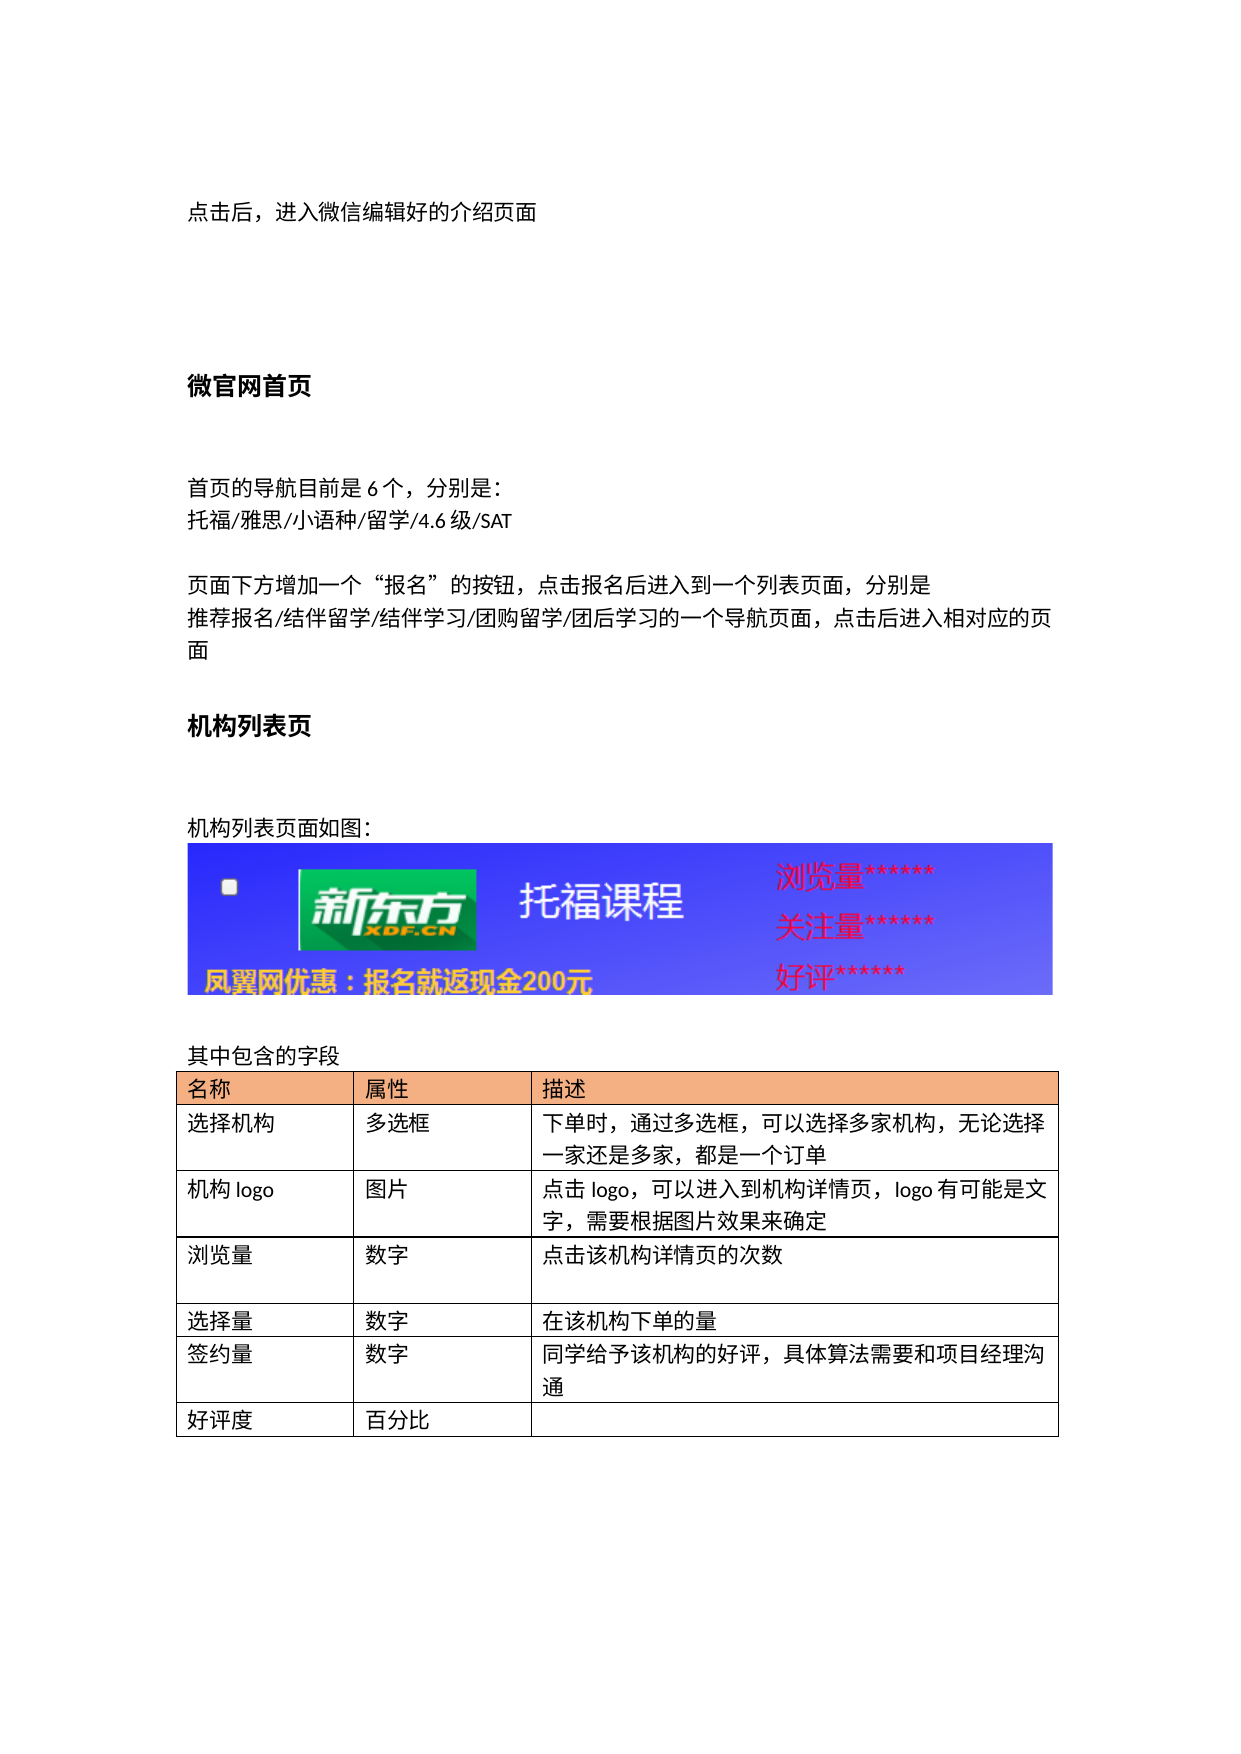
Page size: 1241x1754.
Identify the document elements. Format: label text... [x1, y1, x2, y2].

subtitle 机构列表页 [187, 692, 1053, 757]
table_cell 数字 [354, 1337, 531, 1402]
table_cell 数字 [354, 1238, 531, 1302]
table_cell 点击该机构详情页的次数 [532, 1238, 1058, 1302]
table_cell 下单时，通过多选框，可以选择多家机构，无论选择一家还是多家，都是一个订单 [532, 1105, 1058, 1170]
table_cell 机构logo [177, 1171, 353, 1236]
table_header 名称 [177, 1072, 353, 1104]
picture [187, 843, 1053, 995]
table_cell 浏览量 [177, 1238, 353, 1302]
table_cell 好评度 [177, 1403, 353, 1436]
table_cell 同学给予该机构的好评，具体算法需要和项目经理沟通 [532, 1337, 1058, 1402]
table_cell 多选框 [354, 1105, 531, 1170]
subtitle 微官网首页 [187, 352, 1053, 417]
table_cell 在该机构下单的量 [532, 1304, 1058, 1336]
table_cell 数字 [354, 1304, 531, 1336]
table_cell 图片 [354, 1171, 531, 1236]
text 页面下方增加一个“报名”的按钮，点击报名后进入到一个列表页面，分别是 [187, 568, 1053, 600]
table_cell 签约量 [177, 1337, 353, 1402]
text 推荐报名/结伴留学/结伴学习/团购留学/团后学习的一个导航页面，点击后进入相对应的页面 [187, 600, 1053, 665]
table_cell 点击logo，可以进入到机构详情页，logo有可能是文字，需要根据图片效果来确定 [532, 1171, 1058, 1236]
text 其中包含的字段 [187, 1038, 1053, 1071]
text 首页的导航目前是6个，分别是： [187, 470, 1053, 503]
text 机构列表页面如图： [187, 811, 1053, 843]
table_cell [532, 1403, 1058, 1436]
table_header 属性 [354, 1072, 531, 1104]
table_cell 选择量 [177, 1304, 353, 1336]
text 托福/雅思/小语种/留学/4.6级/SAT [187, 503, 1053, 535]
text 点击后，进入微信编辑好的介绍页面 [187, 194, 1053, 227]
table_cell 选择机构 [177, 1105, 353, 1170]
table_cell 百分比 [354, 1403, 531, 1436]
table_header 描述 [532, 1072, 1058, 1104]
